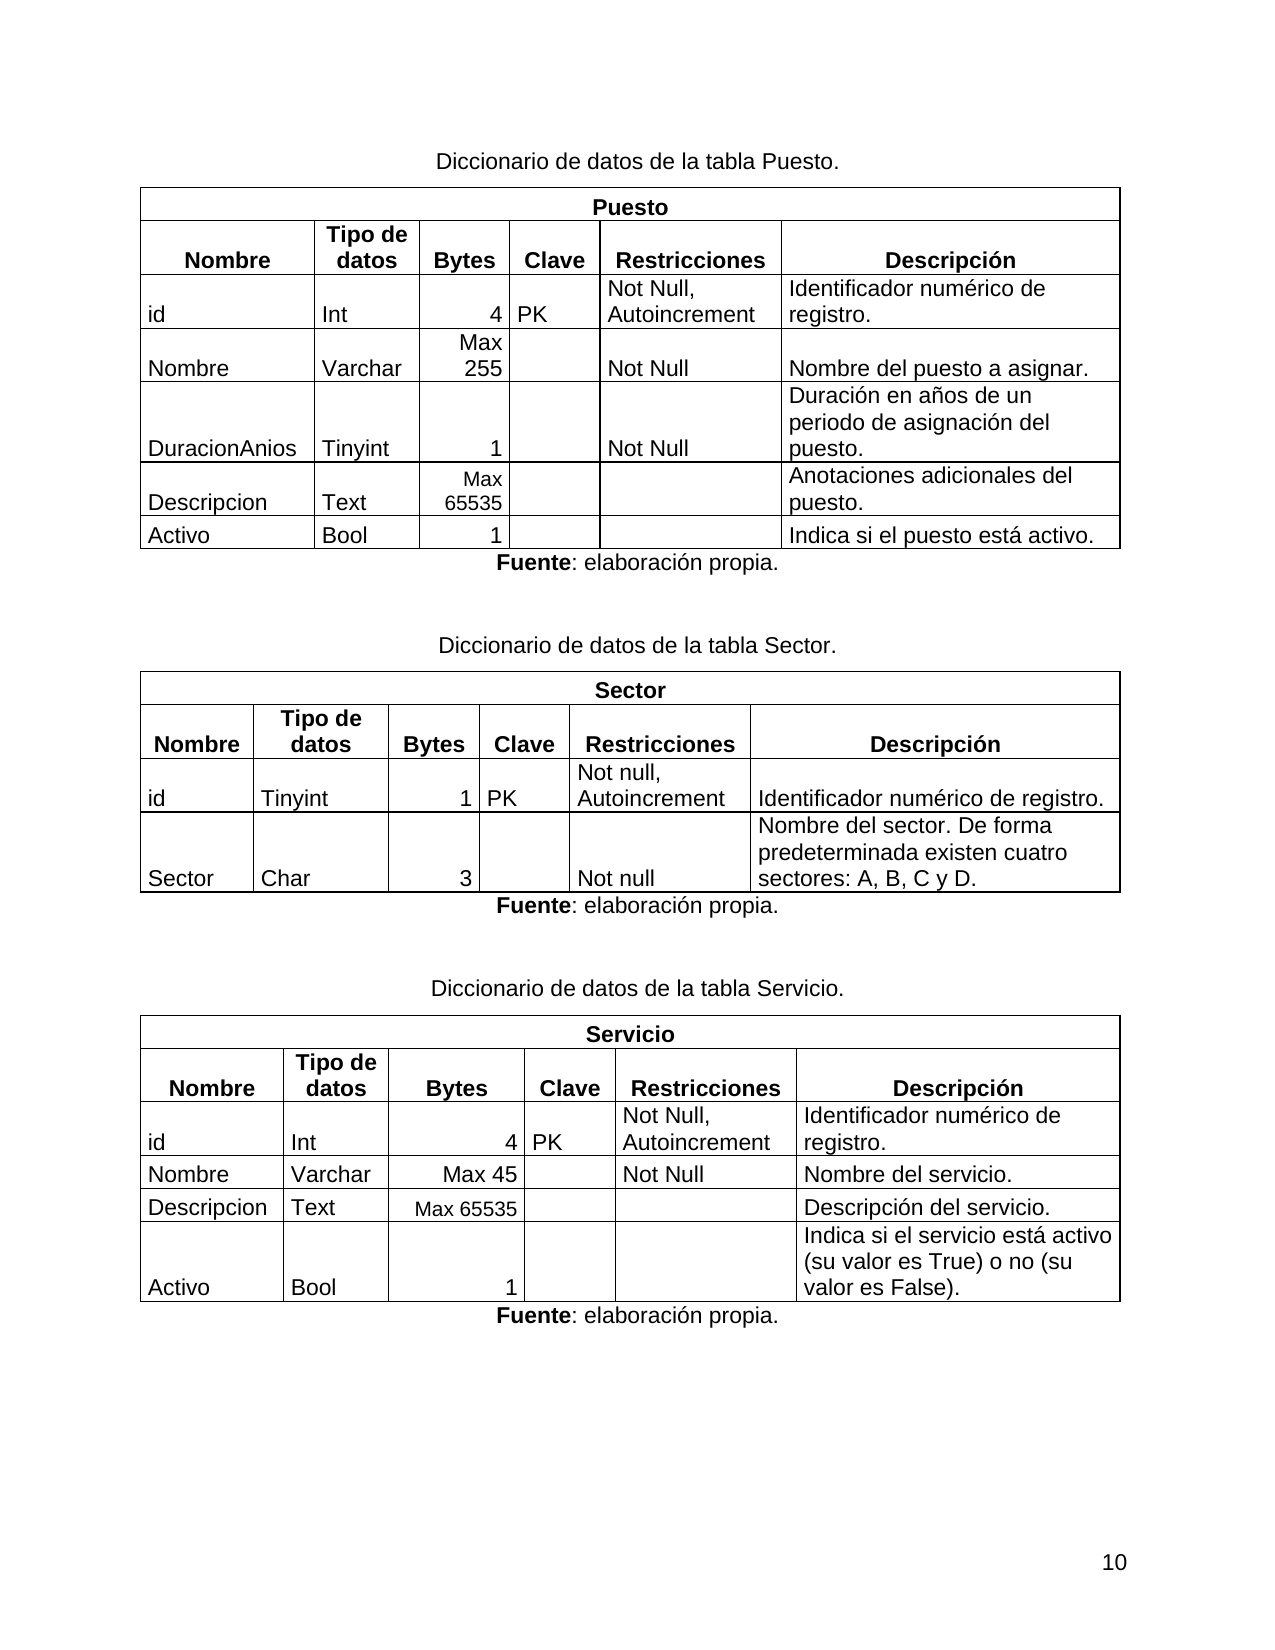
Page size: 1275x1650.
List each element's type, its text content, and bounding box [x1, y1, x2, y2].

text Diccionario de datos de la tabla Puesto. [148, 148, 1127, 174]
table_header Puesto [141, 188, 1119, 220]
table_cell Descripción [797, 1049, 1119, 1101]
table_cell [525, 1189, 615, 1221]
table_cell Bytes [389, 705, 479, 758]
table_cell PK [510, 275, 599, 327]
table_cell Not Null, Autoincrement [616, 1102, 796, 1155]
table_cell Tipo de datos [254, 705, 388, 758]
table_cell [601, 516, 781, 548]
text Fuente: elaboración propia. [148, 892, 1127, 919]
table_cell Not Null, Autoincrement [601, 275, 781, 327]
table_cell Nombre del servicio. [797, 1156, 1119, 1188]
table_cell 1 [389, 1222, 524, 1301]
table_cell Max 255 [420, 329, 509, 381]
table_cell id [141, 1102, 283, 1155]
table_cell PK [525, 1102, 615, 1155]
table_cell id [141, 759, 253, 811]
table_cell Not null [570, 813, 750, 891]
table_cell Restricciones [570, 705, 750, 758]
table_cell 1 [420, 516, 509, 548]
table_cell Nombre [141, 329, 314, 381]
table_cell Identificador numérico de registro. [782, 275, 1119, 327]
table_cell Varchar [315, 329, 419, 381]
table_cell Duración en años de un periodo de asignación del puesto. [782, 382, 1119, 461]
table_cell Identificador numérico de registro. [751, 759, 1119, 811]
table_cell Bool [315, 516, 419, 548]
table_cell Nombre [141, 1156, 283, 1188]
table_cell [525, 1156, 615, 1188]
table_cell 1 [389, 759, 479, 811]
table_cell Not null, Autoincrement [570, 759, 750, 811]
table_cell Descripción del servicio. [797, 1189, 1119, 1221]
table_cell Indica si el servicio está activo (su valor es True) o no (su valor es False). [797, 1222, 1119, 1301]
table_cell Tipo de datos [284, 1049, 388, 1101]
table_cell Nombre [141, 221, 314, 274]
table_cell Clave [510, 221, 599, 274]
text Fuente: elaboración propia. [148, 1302, 1127, 1328]
text Diccionario de datos de la tabla Servicio. [148, 975, 1127, 1001]
table_cell Nombre [141, 705, 253, 758]
table_cell Descripción [782, 221, 1119, 274]
table_cell Identificador numérico de registro. [797, 1102, 1119, 1155]
table_cell 1 [420, 382, 509, 461]
table_cell [616, 1222, 796, 1301]
table_cell Tinyint [315, 382, 419, 461]
table_cell Not Null [601, 329, 781, 381]
table_cell [480, 813, 569, 891]
table_cell [525, 1222, 615, 1301]
table_cell [510, 382, 599, 461]
table_cell Nombre [141, 1049, 283, 1101]
table_cell Descripcion [141, 463, 314, 515]
table_cell Not Null [616, 1156, 796, 1188]
table_cell Bytes [389, 1049, 524, 1101]
table_cell Clave [525, 1049, 615, 1101]
table_cell [510, 329, 599, 381]
table_cell Bool [284, 1222, 388, 1301]
text Diccionario de datos de la tabla Sector. [148, 632, 1127, 658]
table_cell Max 65535 [389, 1189, 524, 1221]
table_header Sector [141, 672, 1119, 704]
table_cell PK [480, 759, 569, 811]
table_cell Not Null [601, 382, 781, 461]
table_cell DuracionAnios [141, 382, 314, 461]
table_cell Tipo de datos [315, 221, 419, 274]
table_cell [601, 463, 781, 515]
table_cell [616, 1189, 796, 1221]
table_cell Bytes [420, 221, 509, 274]
table_header Servicio [141, 1016, 1119, 1047]
table_cell Text [284, 1189, 388, 1221]
table_cell Indica si el puesto está activo. [782, 516, 1119, 548]
table_cell Char [254, 813, 388, 891]
table_cell Max 65535 [420, 463, 509, 515]
table_cell Descripcion [141, 1189, 283, 1221]
table_cell 4 [389, 1102, 524, 1155]
table_cell Nombre del puesto a asignar. [782, 329, 1119, 381]
table_cell Activo [141, 516, 314, 548]
table_cell Clave [480, 705, 569, 758]
table_cell Int [284, 1102, 388, 1155]
table_cell Restricciones [616, 1049, 796, 1101]
table_cell Descripción [751, 705, 1119, 758]
table_cell Restricciones [601, 221, 781, 274]
text Fuente: elaboración propia. [148, 549, 1127, 575]
table_cell Int [315, 275, 419, 327]
table_cell Activo [141, 1222, 283, 1301]
table_cell [510, 516, 599, 548]
table_cell Sector [141, 813, 253, 891]
table_cell Tinyint [254, 759, 388, 811]
table_cell Nombre del sector. De forma predeterminada existen cuatro sectores: A, B, C y D. [751, 813, 1119, 891]
table_cell Anotaciones adicionales del puesto. [782, 463, 1119, 515]
table_cell Varchar [284, 1156, 388, 1188]
table_cell id [141, 275, 314, 327]
table_cell [510, 463, 599, 515]
table_cell Text [315, 463, 419, 515]
table_cell 3 [389, 813, 479, 891]
table_cell Max 45 [389, 1156, 524, 1188]
table_cell 4 [420, 275, 509, 327]
